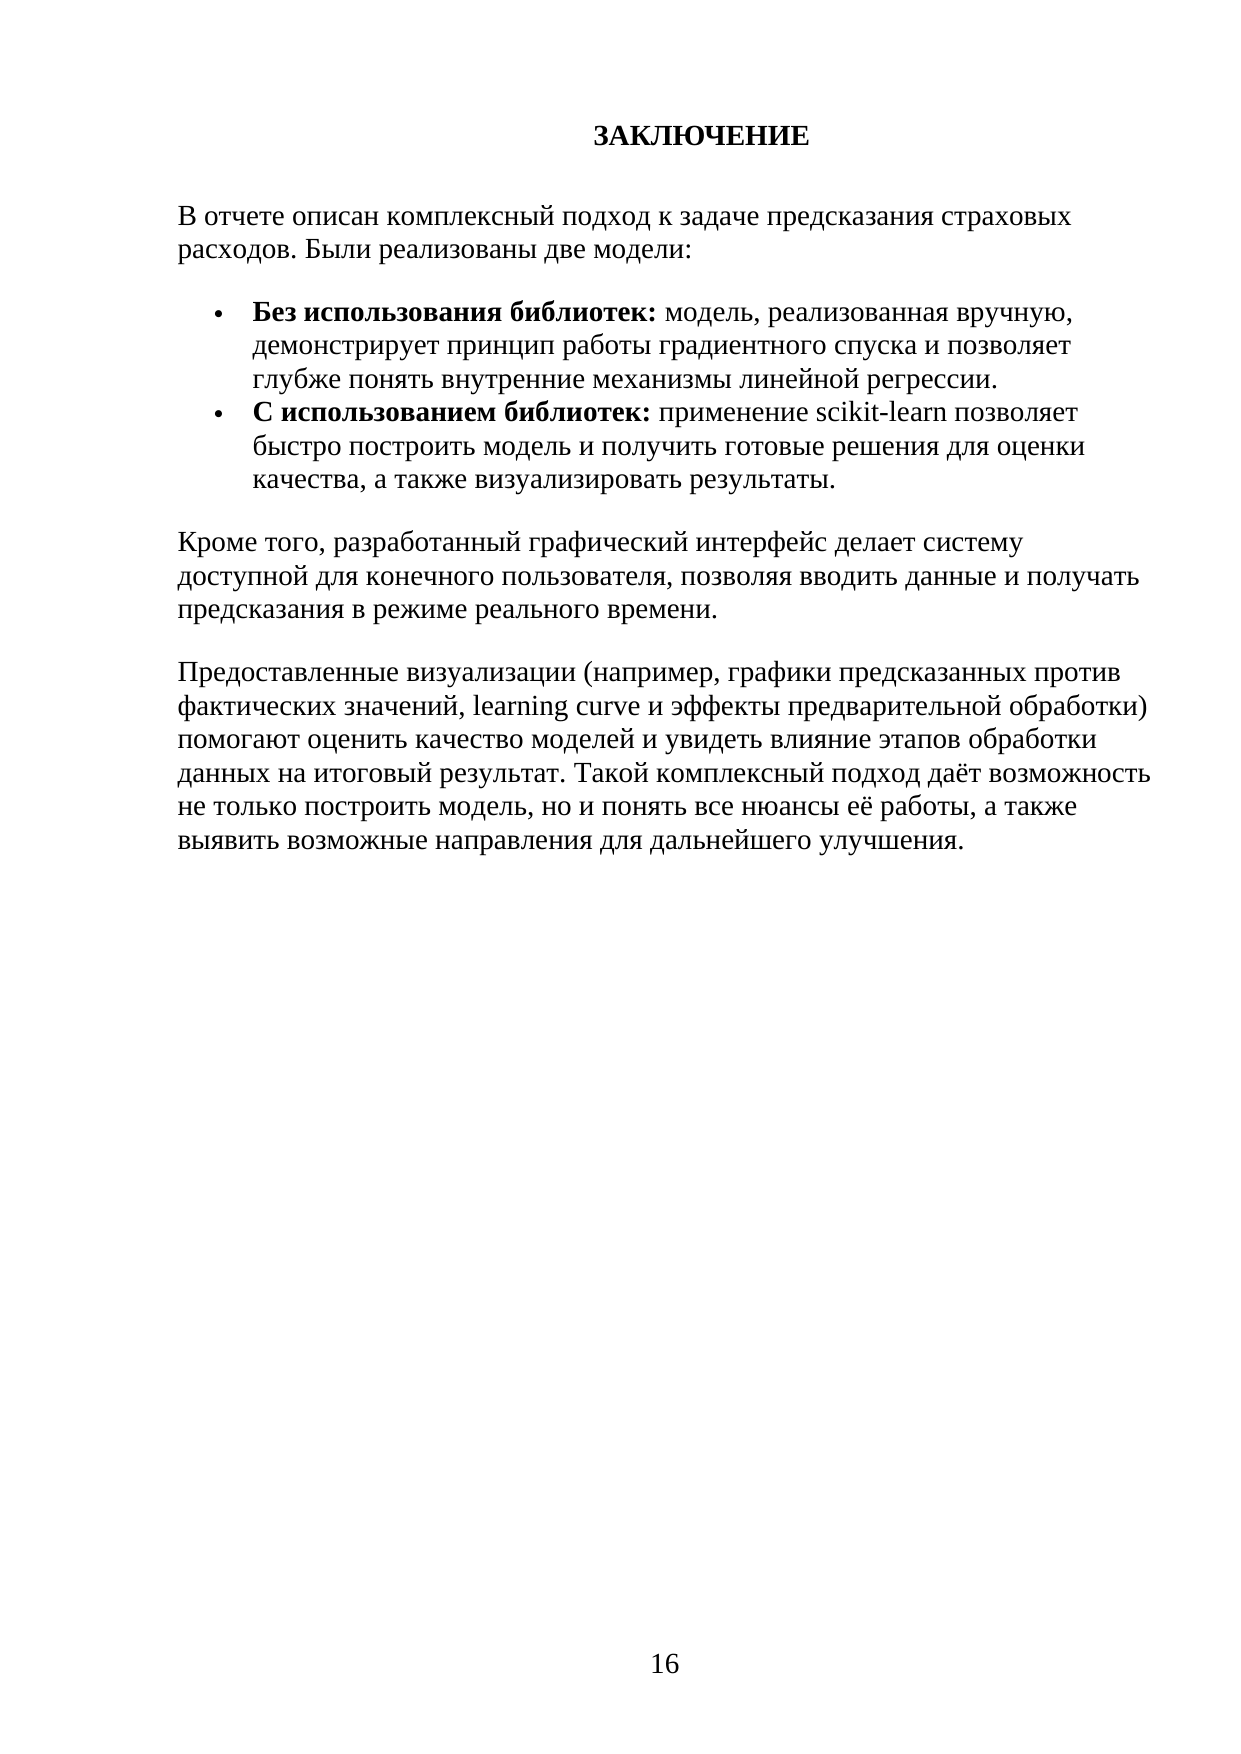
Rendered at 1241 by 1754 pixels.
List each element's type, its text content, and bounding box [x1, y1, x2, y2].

text В отчете описан комплексный подход к задаче предсказания страховых расходов. Были реализованы две модели: [177, 198, 1152, 265]
list С использованием библиотек: применение scikit-learn позволяет быстро построить модель и получить готовые решения для оценки качества, а также визуализировать результаты. [215, 394, 1152, 495]
text Предоставленные визуализации (например, графики предсказанных против фактических значений, learning curve и эффекты предварительной обработки) помогают оценить качество моделей и увидеть влияние этапов обработки данных на итоговый результат. Такой комплексный подход даёт возможность не только построить модель, но и понять все нюансы её работы, а также выявить возможные направления для дальнейшего улучшения. [177, 654, 1152, 855]
text Кроме того, разработанный графический интерфейс делает систему доступной для конечного пользователя, позволяя вводить данные и получать предсказания в режиме реального времени. [177, 524, 1152, 625]
list Без использования библиотек: модель, реализованная вручную, демонстрирует принцип работы градиентного спуска и позволяет глубже понять внутренние механизмы линейной регрессии. [215, 294, 1152, 394]
subtitle ЗАКЛЮЧЕНИЕ [177, 118, 1152, 152]
